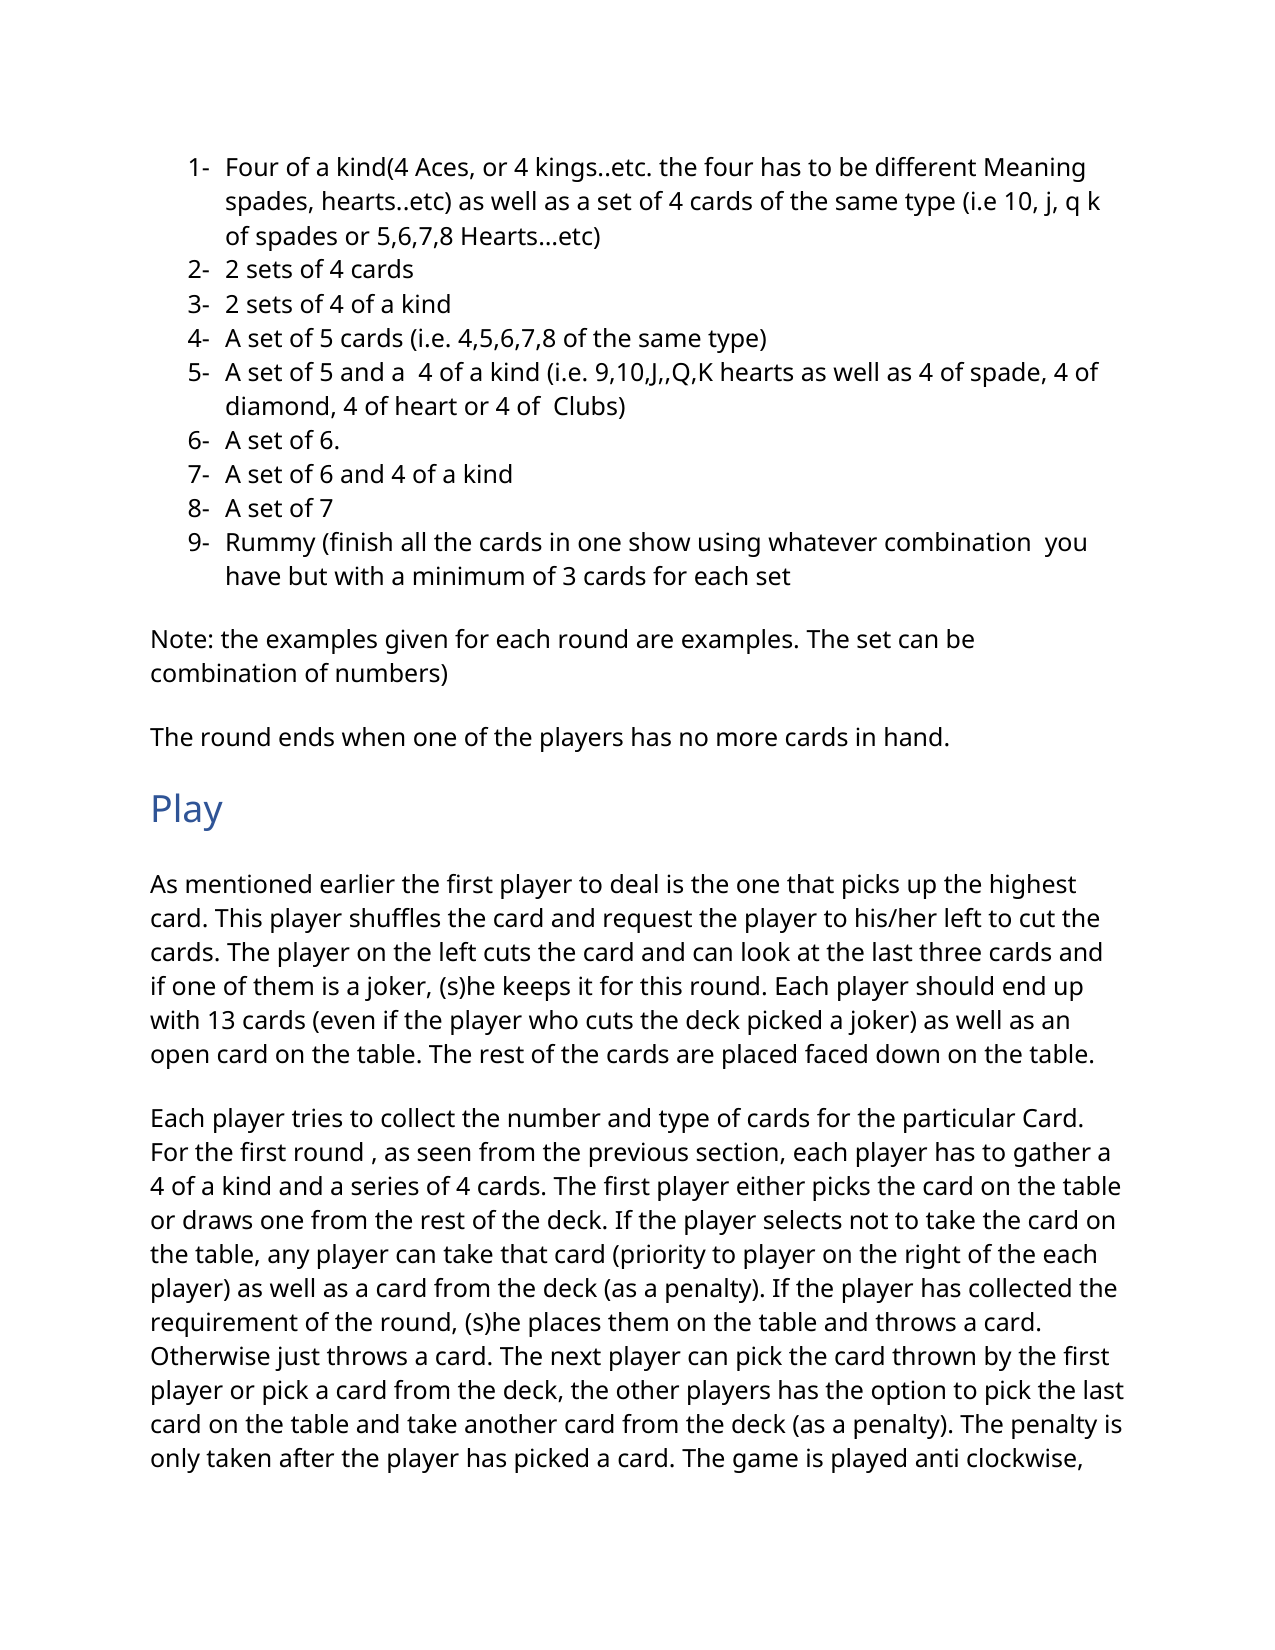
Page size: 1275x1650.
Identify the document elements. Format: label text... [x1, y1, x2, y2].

list 2 sets of 4 cards [187, 252, 1125, 286]
list 2 sets of 4 of a kind [187, 286, 1125, 320]
text Note: the examples given for each round are examples. The set can be combination of numbers) [150, 622, 1125, 690]
list A set of 5 cards (i.e. 4,5,6,7,8 of the same type) [187, 320, 1125, 354]
list Rummy (finish all the cards in one show using whatever combination you have but with a minimum of 3 cards for each set [187, 525, 1125, 593]
list A set of 7 [187, 491, 1125, 525]
text The round ends when one of the players has no more cards in hand. [150, 719, 1125, 753]
text As mentioned earlier the first player to deal is the one that picks up the highest card. This player shuffles the card and request the player to his/her left to cut the cards. The player on the left cuts the card and can look at the last three cards and if one of them is a joker, (s)he keeps it for this round. Each player should end up with 13 cards (even if the player who cuts the deck picked a joker) as well as an open card on the table. The rest of the cards are placed faced down on the table. [150, 867, 1125, 1071]
list Four of a kind(4 Aces, or 4 kings..etc. the four has to be different Meaning spades, hearts..etc) as well as a set of 4 cards of the same type (i.e 10, j, q k of spades or 5,6,7,8 Hearts…etc) [187, 150, 1125, 252]
list A set of 5 and a 4 of a kind (i.e. 9,10,J,,Q,K hearts as well as 4 of spade, 4 of diamond, 4 of heart or 4 of Clubs) [187, 354, 1125, 422]
list A set of 6 and 4 of a kind [187, 457, 1125, 491]
list A set of 6. [187, 422, 1125, 457]
subtitle Play [150, 782, 1125, 833]
text Each player tries to collect the number and type of cards for the particular Card. For the first round , as seen from the previous section, each player has to gather a 4 of a kind and a series of 4 cards. The first player either picks the card on the table or draws one from the rest of the deck. If the player selects not to take the card on the table, any player can take that card (priority to player on the right of the each player) as well as a card from the deck (as a penalty). If the player has collected the requirement of the round, (s)he places them on the table and throws a card. Otherwise just throws a card. The next player can pick the card thrown by the first player or pick a card from the deck, the other players has the option to pick the last card on the table and take another card from the deck (as a penalty). The penalty is only taken after the player has picked a card. The game is played anti clockwise, [150, 1100, 1125, 1475]
